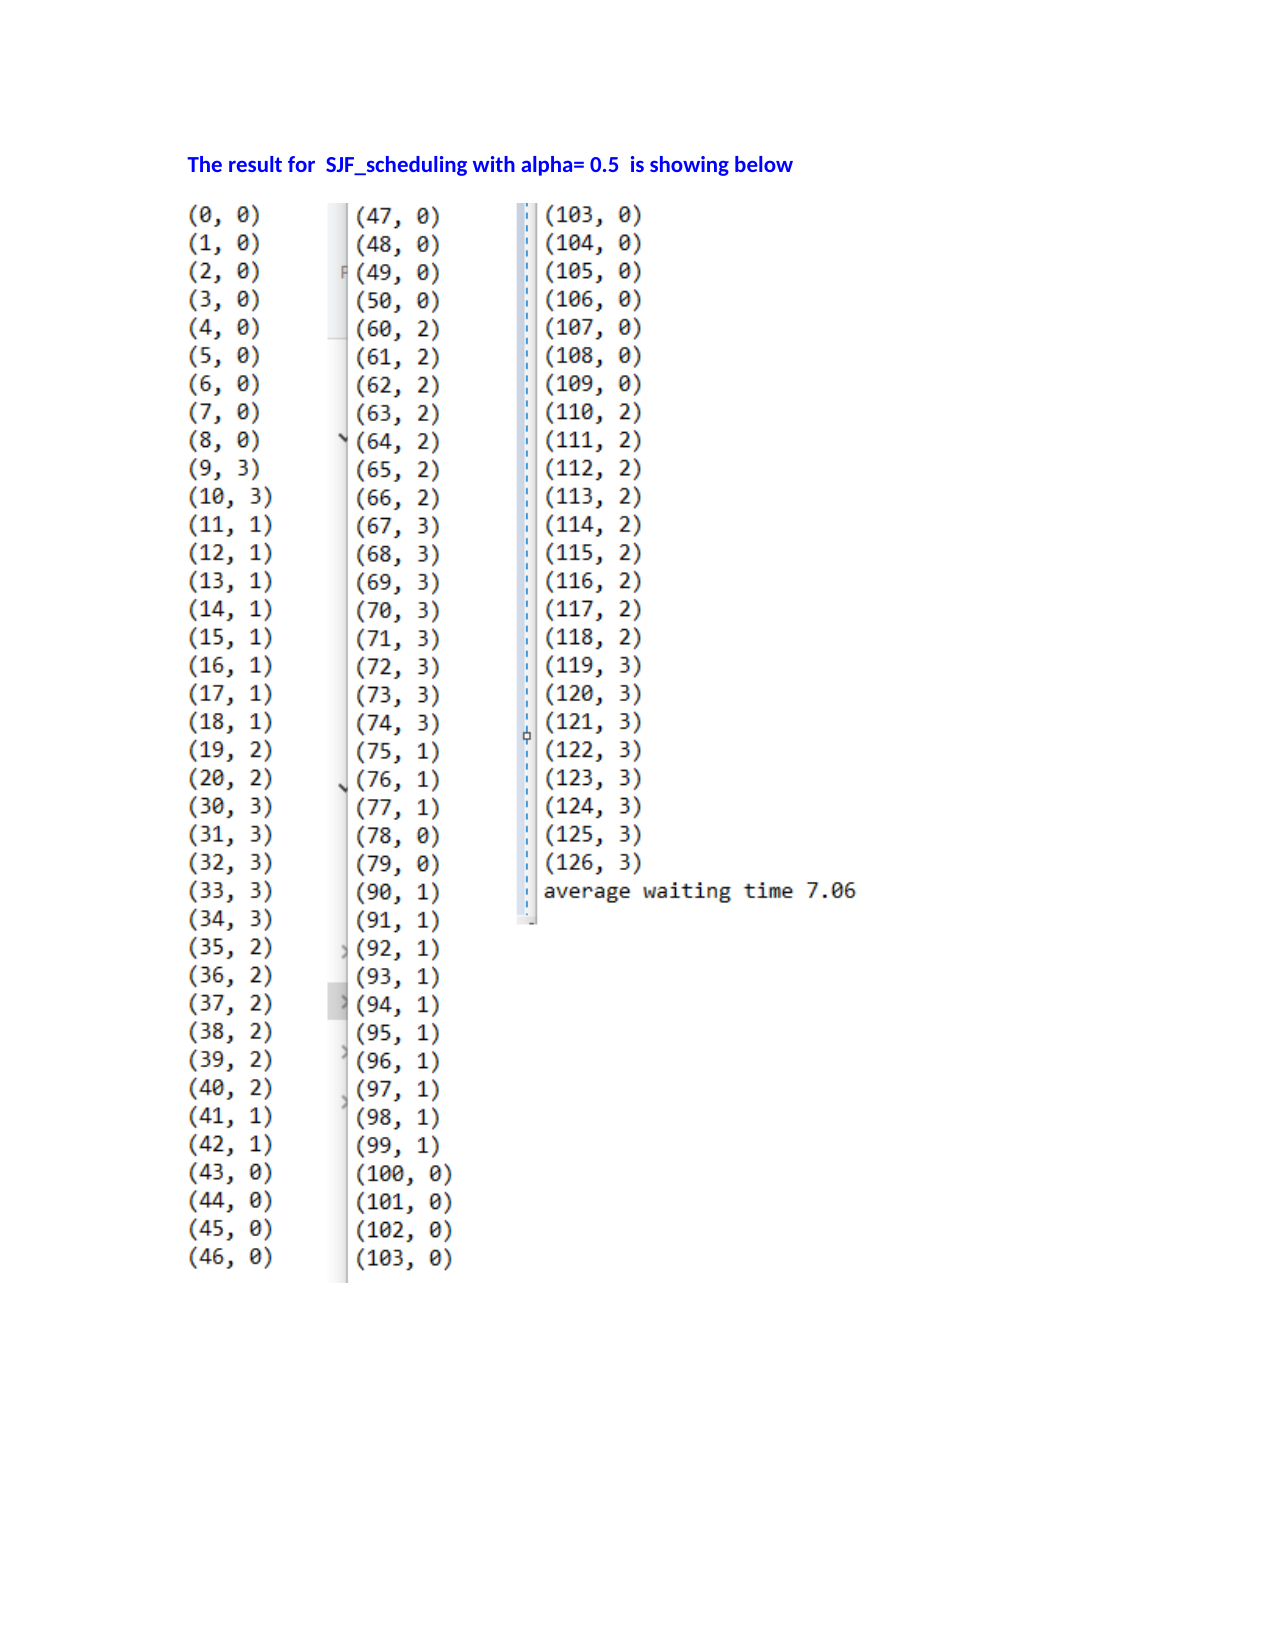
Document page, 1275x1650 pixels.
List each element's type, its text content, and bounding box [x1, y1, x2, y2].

list The result for SJF_scheduling with alpha= 0.5 is showing below [187, 150, 1087, 178]
picture [187, 203, 919, 1283]
